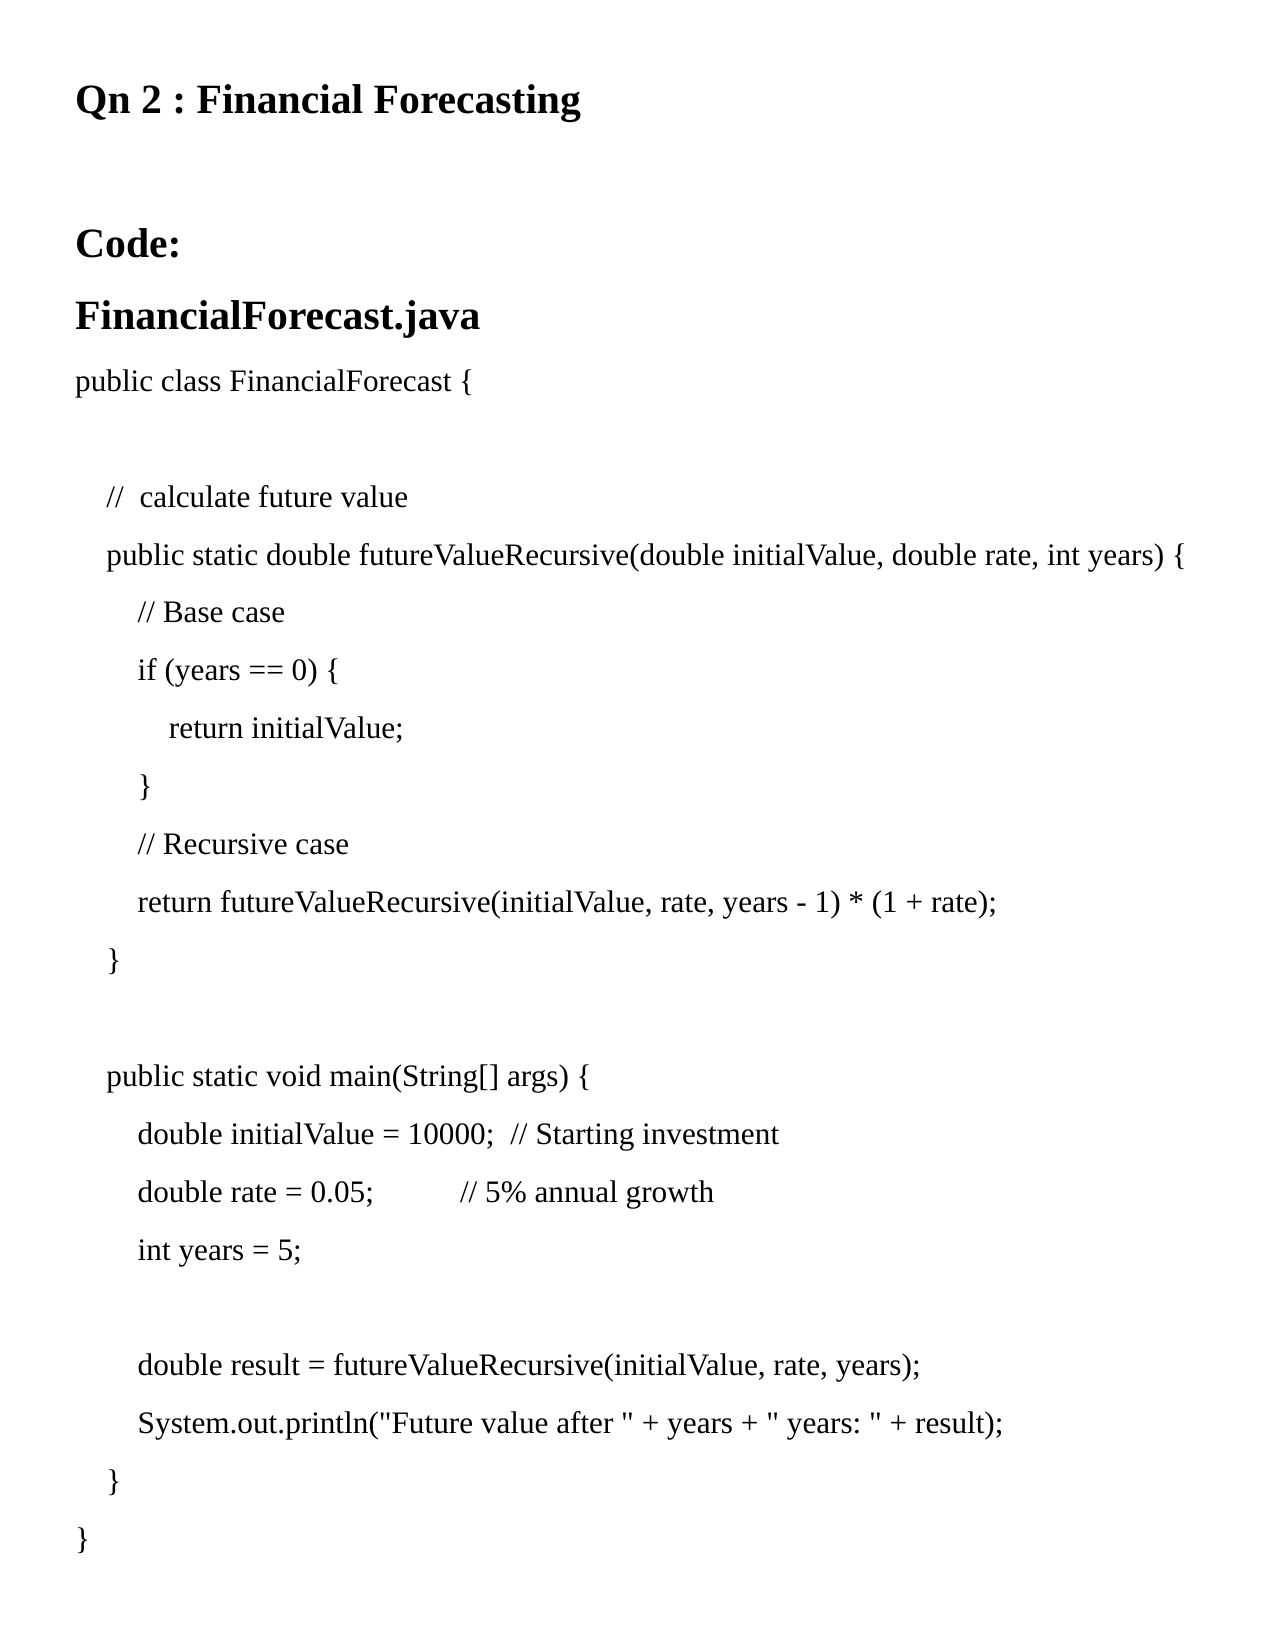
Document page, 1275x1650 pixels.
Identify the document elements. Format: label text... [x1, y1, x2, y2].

text double result = futureValueRecursive(initialValue, rate, years); [75, 1347, 1200, 1383]
text Code: [75, 218, 1200, 266]
text return initialValue; [75, 709, 1200, 746]
text Qn 2 : Financial Forecasting [75, 75, 1200, 123]
text } [75, 1520, 1200, 1556]
text double rate = 0.05; // 5% annual growth [75, 1173, 1200, 1209]
text System.out.println("Future value after " + years + " years: " + result); [75, 1404, 1200, 1441]
text return futureValueRecursive(initialValue, rate, years - 1) * (1 + rate); [75, 883, 1200, 919]
text int years = 5; [75, 1231, 1200, 1267]
text public class FinancialForecast { [75, 362, 1200, 398]
text public static double futureValueRecursive(double initialValue, double rate, int years) { [75, 536, 1200, 572]
text // Base case [75, 594, 1200, 630]
text // calculate future value [75, 478, 1200, 514]
text FinancialForecast.java [75, 290, 1200, 338]
text public static void main(String[] args) { [75, 1057, 1200, 1093]
text } [75, 767, 1200, 803]
text } [75, 941, 1200, 977]
text if (years == 0) { [75, 652, 1200, 688]
text double initialValue = 10000; // Starting investment [75, 1115, 1200, 1151]
text // Recursive case [75, 825, 1200, 861]
text } [75, 1462, 1200, 1498]
